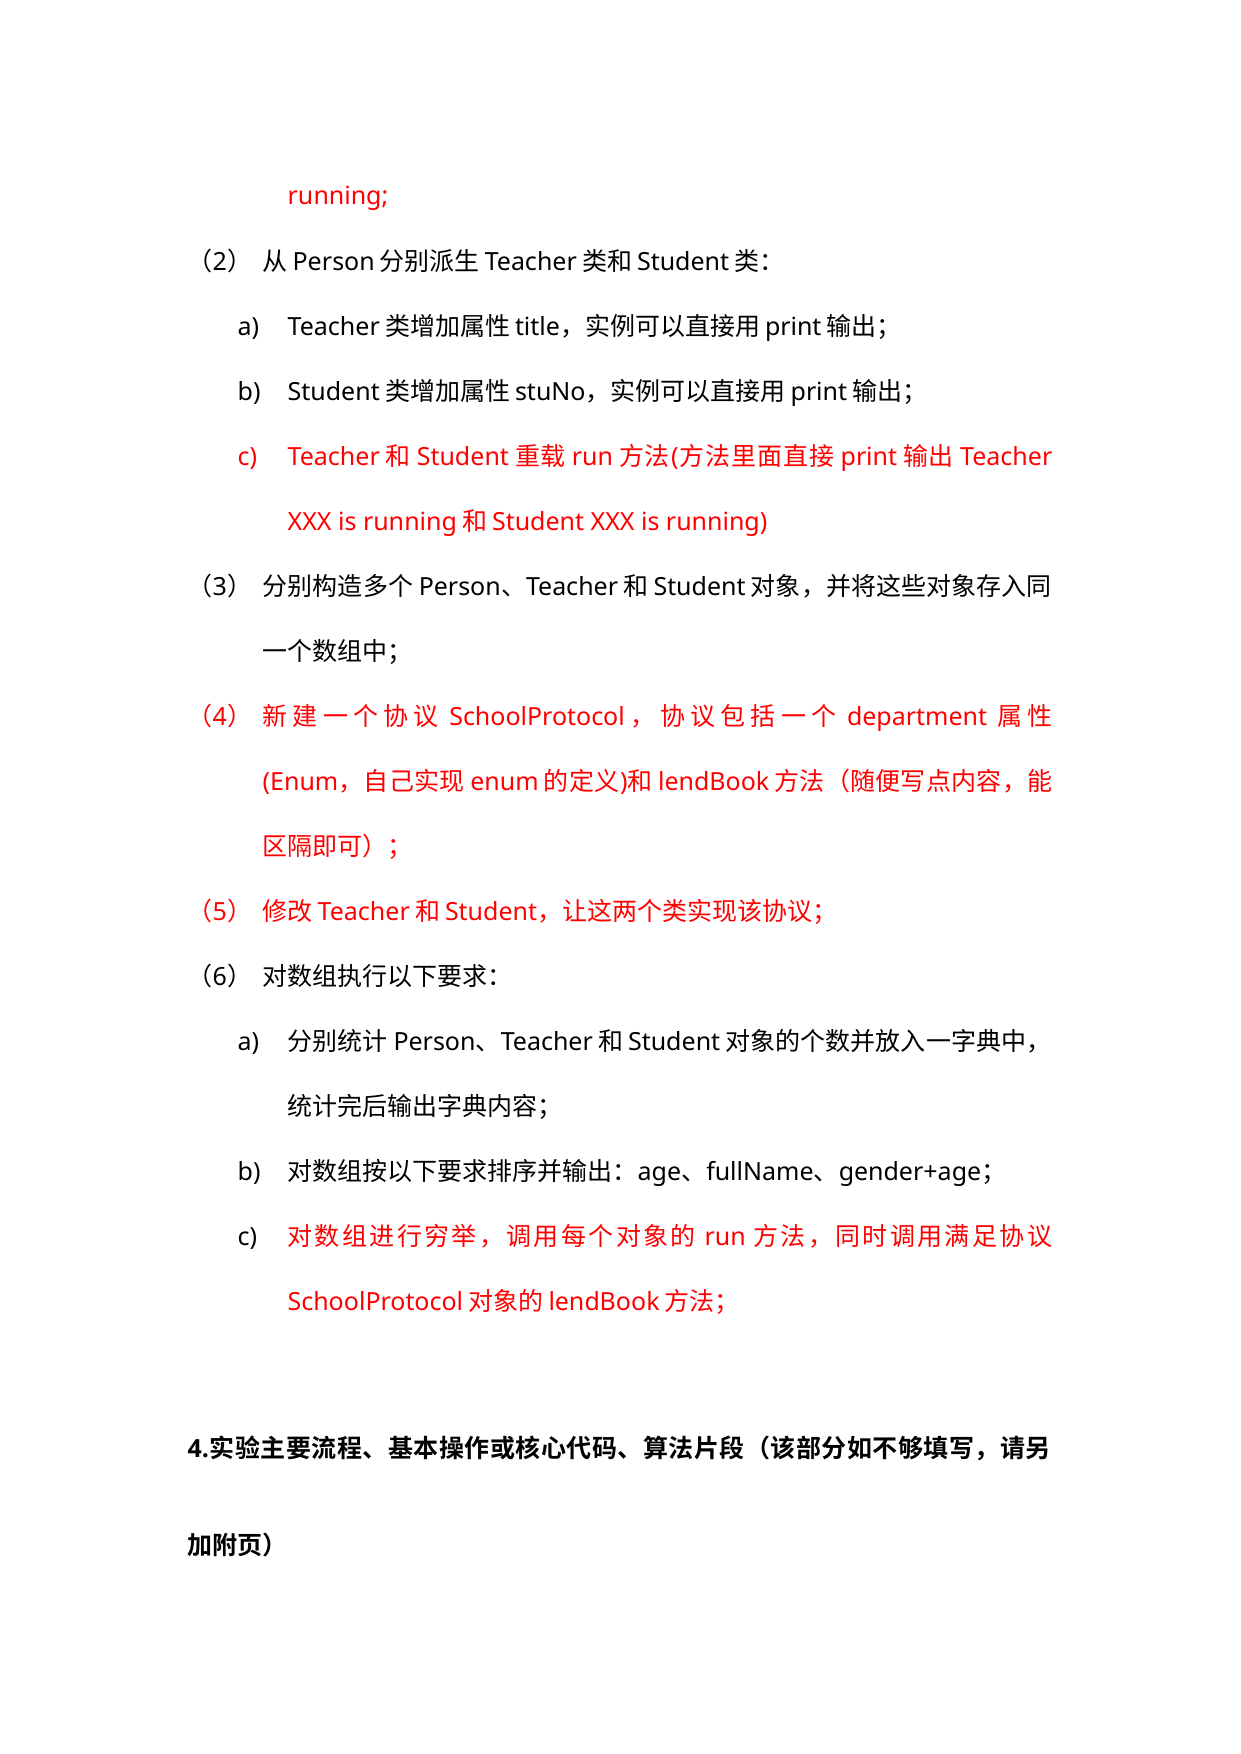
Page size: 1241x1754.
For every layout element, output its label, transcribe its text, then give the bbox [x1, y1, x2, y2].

list 从Person分别派生Teacher类和Student类： [187, 227, 1053, 292]
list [237, 162, 1053, 227]
list Student类增加属性stuNo，实例可以直接用print输出； [237, 357, 1053, 422]
list 修改Teacher和Student，让这两个类实现该协议； [187, 877, 1053, 942]
list 对数组执行以下要求： [187, 942, 1053, 1007]
list Teacher和Student重载run方法(方法里面直接print输出Teacher XXX is running和Student XXX is running) [237, 422, 1053, 552]
list 分别统计Person、Teacher和Student对象的个数并放入一字典中，统计完后输出字典内容； [237, 1007, 1053, 1137]
list 对数组按以下要求排序并输出：age、fullName、gender+age； [237, 1137, 1053, 1202]
list 新建一个协议SchoolProtocol，协议包括一个department属性(Enum，自己实现enum的定义)和lendBook方法（随便写点内容，能区隔即可）； [187, 682, 1053, 877]
list 分别构造多个Person、Teacher和Student对象，并将这些对象存入同一个数组中； [187, 552, 1053, 682]
list Teacher类增加属性title，实例可以直接用print输出； [237, 292, 1053, 357]
list 对数组进行穷举，调用每个对象的run方法，同时调用满足协议SchoolProtocol对象的lendBook方法； [237, 1202, 1053, 1332]
text 4.实验主要流程、基本操作或核心代码、算法片段（该部分如不够填写，请另加附页） [187, 1414, 1053, 1576]
